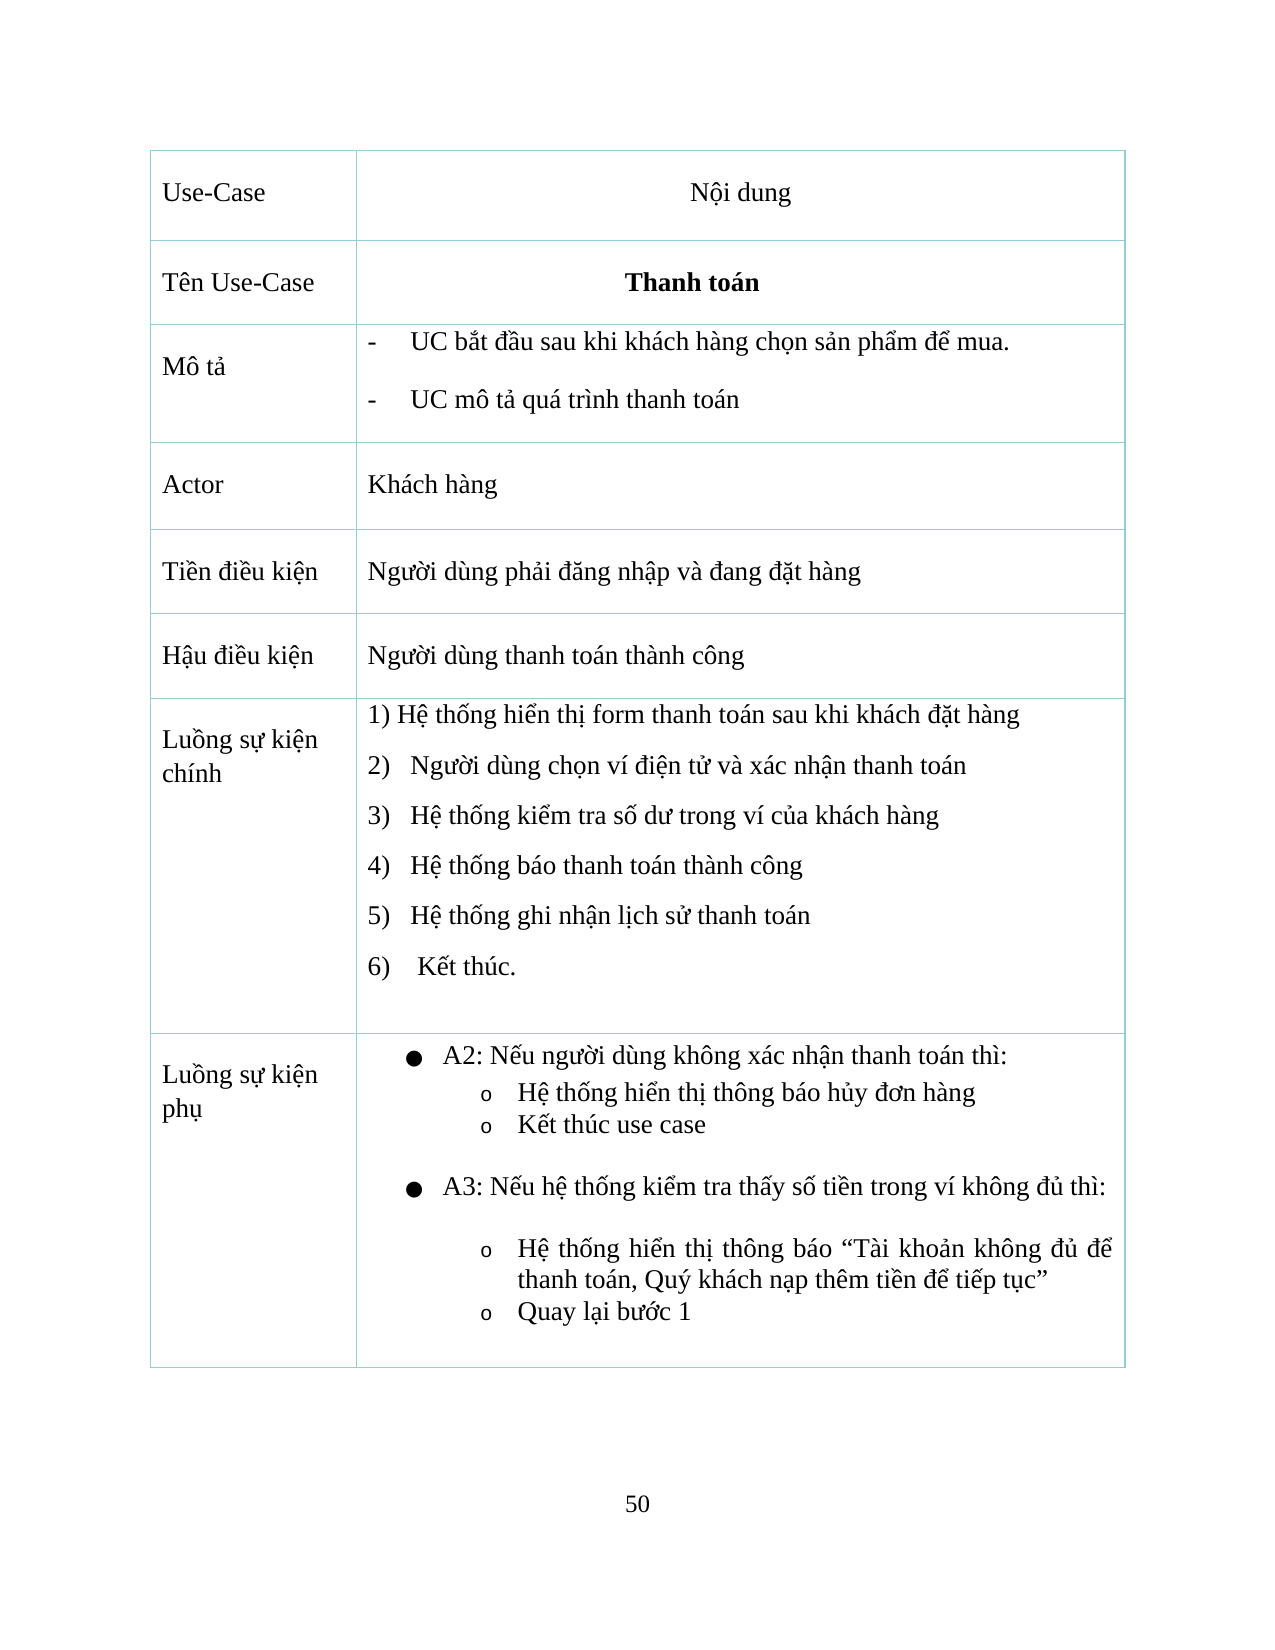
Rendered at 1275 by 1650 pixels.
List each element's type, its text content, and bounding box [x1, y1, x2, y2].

table_cell Mô tả [151, 325, 356, 442]
table_cell Actor [151, 443, 356, 528]
table_cell Người dùng thanh toán thành công [357, 614, 1124, 697]
table_cell A2: Nếu người dùng không xác nhận thanh toán thì: Hệ thống hiển thị thông báo hủy đơn hàng Kết thúc use case A3: Nếu hệ thống kiểm tra thấy số tiền trong ví không đủ thì: Hệ thống hiển thị thông báo “Tài khoản không đủ để thanh toán, Quý khách nạp thêm tiền để tiếp tục” Quay lại bước 1 [357, 1034, 1124, 1367]
table_cell - UC bắt đầu sau khi khách hàng chọn sản phẩm để mua. - UC mô tả quá trình thanh toán [357, 325, 1124, 442]
table_cell Luồng sự kiện phụ [151, 1034, 356, 1367]
table_header Nội dung [357, 151, 1124, 239]
table_cell Luồng sự kiện chính [151, 699, 356, 1032]
table_cell Người dùng phải đăng nhập và đang đặt hàng [357, 530, 1124, 613]
table_header Use-Case [151, 151, 356, 239]
table_cell Thanh toán [357, 241, 1124, 324]
table_cell 1) Hệ thống hiển thị form thanh toán sau khi khách đặt hàng 2) Người dùng chọn ví điện tử và xác nhận thanh toán 3) Hệ thống kiểm tra số dư trong ví của khách hàng 4) Hệ thống báo thanh toán thành công 5) Hệ thống ghi nhận lịch sử thanh toán 6) Kết thúc. [357, 699, 1124, 1032]
table_cell Khách hàng [357, 443, 1124, 528]
table_cell Tiền điều kiện [151, 530, 356, 613]
table_cell Tên Use-Case [151, 241, 356, 324]
table_cell Hậu điều kiện [151, 614, 356, 697]
